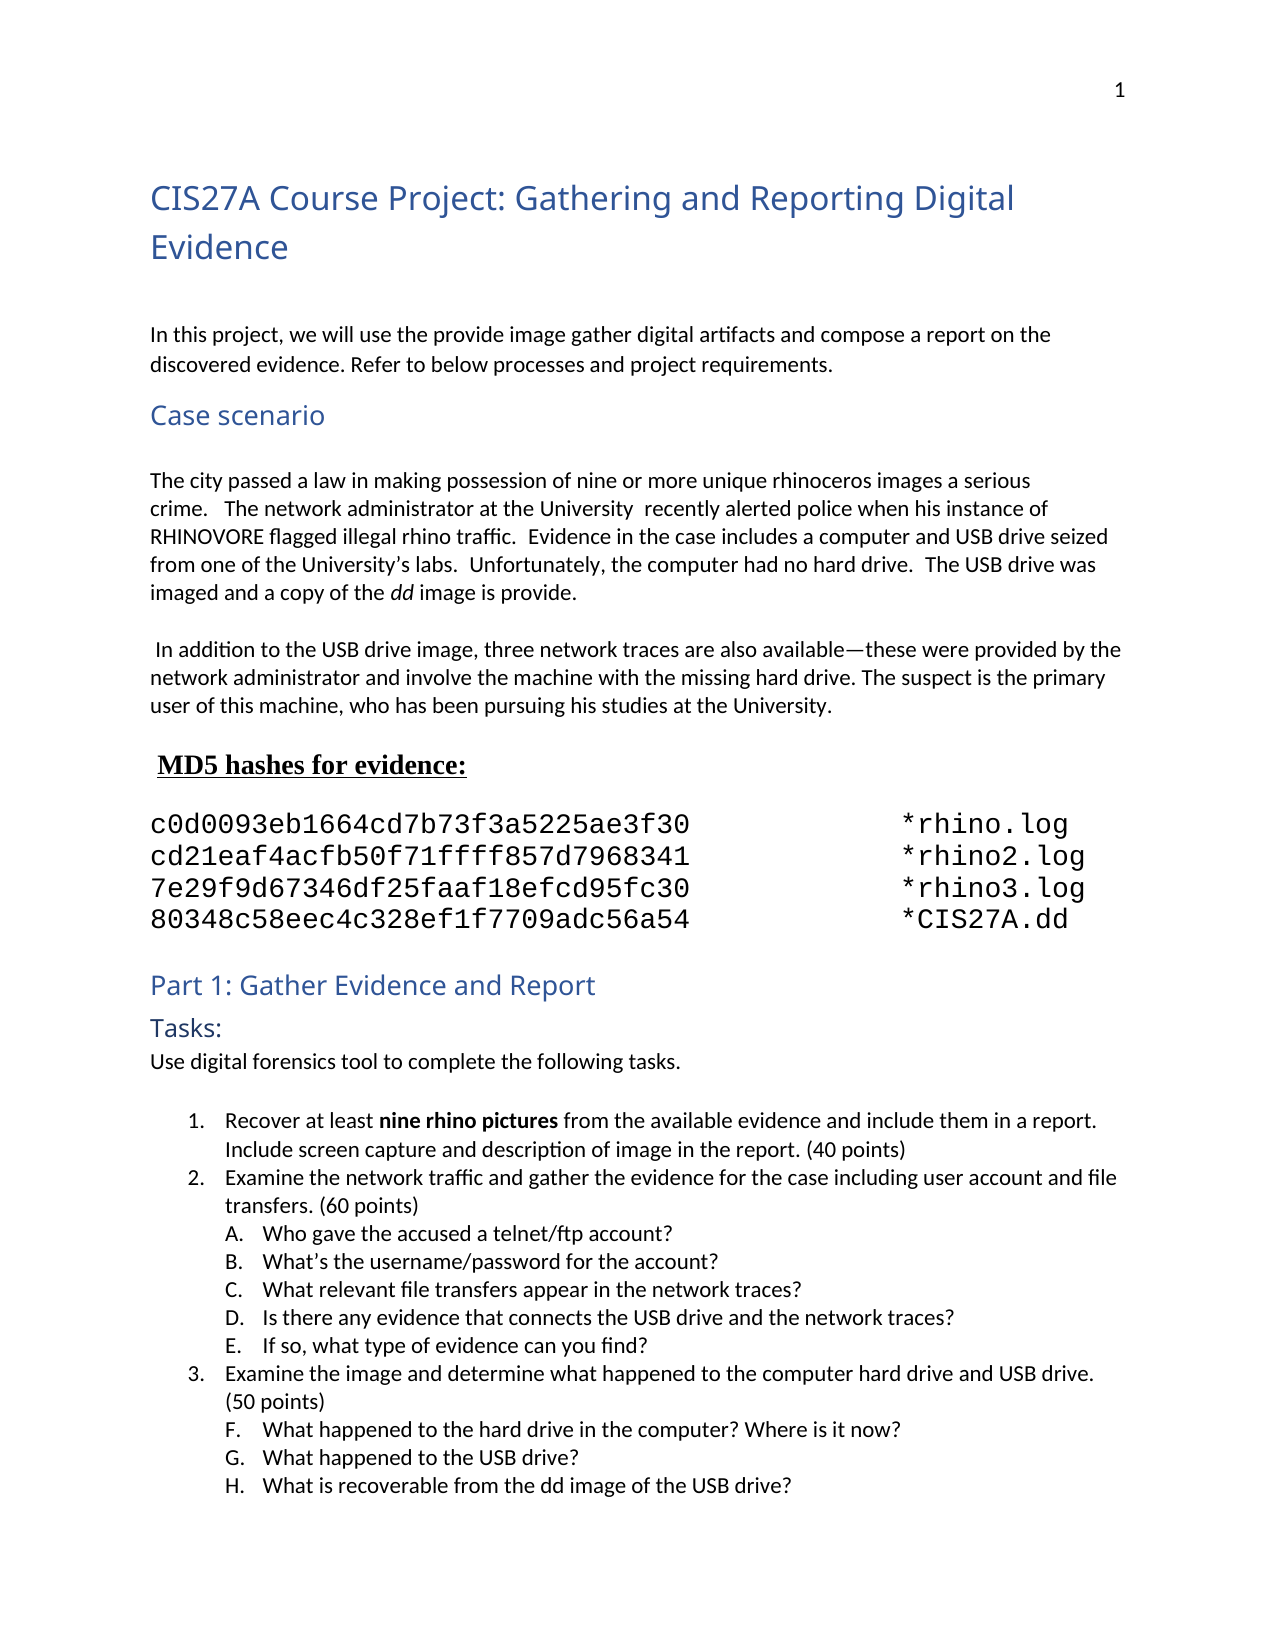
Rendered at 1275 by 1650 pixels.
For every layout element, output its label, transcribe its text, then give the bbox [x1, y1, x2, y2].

text The city passed a law in making possession of nine or more unique rhinoceros images a serious crime. The network administrator at the University recently alerted police when his instance of RHINOVORE flagged illegal rhino traffic. Evidence in the case includes a computer and USB drive seized from one of the University’s labs. Unfortunately, the computer had no hard drive. The USB drive was imaged and a copy of the dd image is provide. [150, 466, 1125, 606]
text MD5 hashes for evidence: [150, 748, 1125, 781]
subtitle Part 1: Gather Evidence and Report [150, 967, 1125, 1003]
list What relevant file transfers appear in the network traces? [225, 1275, 1125, 1303]
list What’s the username/password for the account? [225, 1247, 1125, 1275]
list Who gave the accused a telnet/ftp account? [225, 1219, 1125, 1247]
text Use digital forensics tool to complete the following tasks. [150, 1047, 1125, 1075]
text In addition to the USB drive image, three network traces are also available—these were provided by the network administrator and involve the machine with the missing hard drive. The suspect is the primary user of this machine, who has been pursuing his studies at the University. [150, 635, 1125, 719]
subtitle Tasks: [150, 1011, 1125, 1044]
subtitle CIS27A Course Project: Gathering and Reporting Digital Evidence [150, 175, 1125, 269]
list Examine the network traffic and gather the evidence for the case including user account and file transfers. (60 points) [187, 1163, 1125, 1219]
subtitle Case scenario [150, 397, 1125, 434]
text In this project, we will use the provide image gather digital artifacts and compose a report on the discovered evidence. Refer to below processes and project requirements. [150, 320, 1125, 378]
list Examine the image and determine what happened to the computer hard drive and USB drive. (50 points) [187, 1359, 1125, 1415]
list What happened to the hard drive in the computer? Where is it now? [225, 1415, 1125, 1443]
list Recover at least nine rhino pictures from the available evidence and include them in a report. Include screen capture and description of image in the report. (40 points) [187, 1107, 1125, 1163]
text c0d0093eb1664cd7b73f3a5225ae3f30 *rhino.log cd21eaf4acfb50f71ffff857d7968341 *rhino2.log 7e29f9d67346df25faaf18efcd95fc30 *rhino3.log 80348c58eec4c328ef1f7709adc56a54 *CIS27A.dd [150, 810, 1125, 937]
list If so, what type of evidence can you find? [225, 1331, 1125, 1359]
list What happened to the USB drive? [225, 1443, 1125, 1471]
list Is there any evidence that connects the USB drive and the network traces? [225, 1303, 1125, 1331]
list What is recoverable from the dd image of the USB drive? [225, 1471, 1125, 1499]
